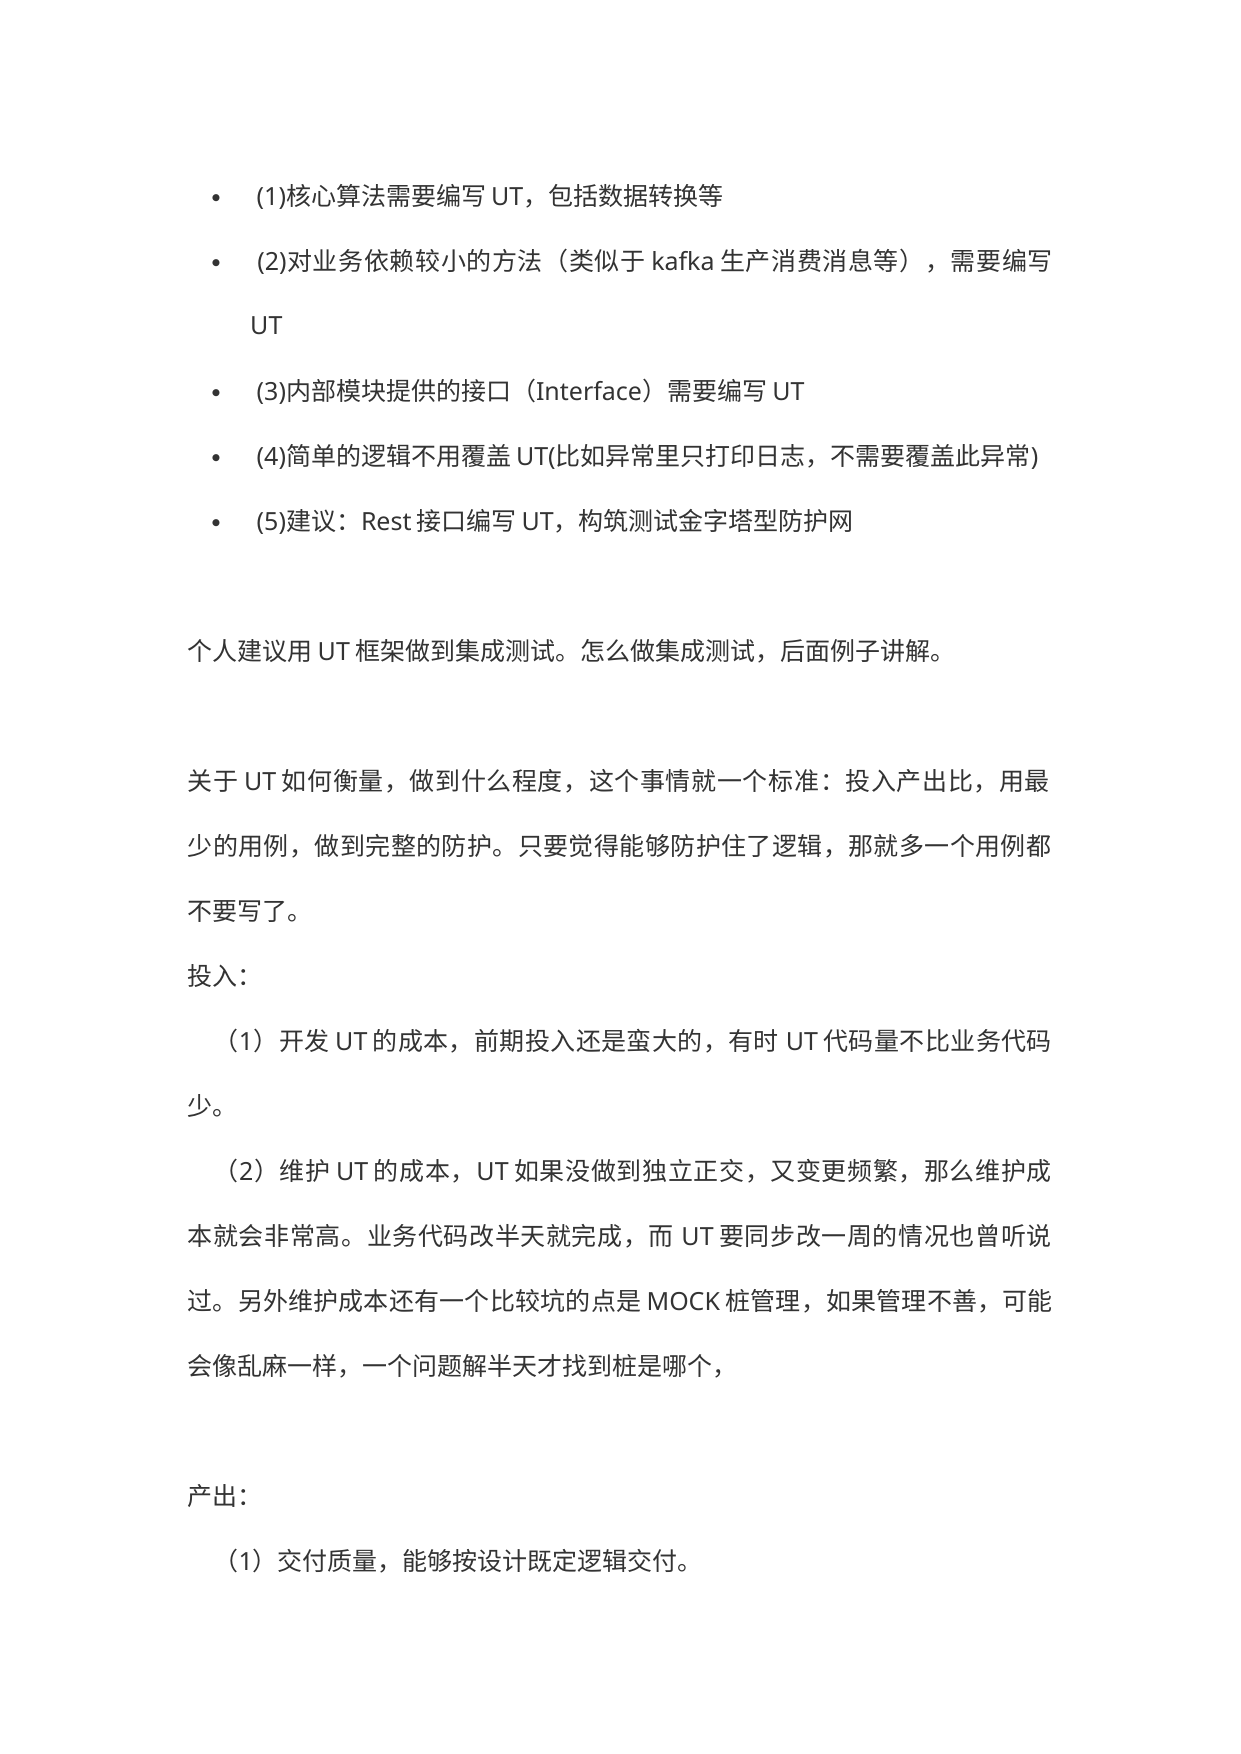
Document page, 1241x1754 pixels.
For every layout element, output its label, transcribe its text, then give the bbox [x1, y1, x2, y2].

text 投入： [187, 942, 1053, 1007]
text 关于UT如何衡量，做到什么程度，这个事情就一个标准：投入产出比，用最少的用例，做到完整的防护。只要觉得能够防护住了逻辑，那就多一个用例都不要写了。 [187, 747, 1053, 942]
list ​ (3)内部模块提供的接口（Interface）需要编写UT [212, 357, 1053, 422]
list ​ (2)对业务依赖较小的方法（类似于kafka生产消费消息等），需要编写UT [212, 227, 1053, 357]
list ​ (1)核心算法需要编写UT，包括数据转换等 [212, 162, 1053, 227]
list ​ (5)建议：Rest接口编写UT，构筑测试金字塔型防护网 [212, 487, 1053, 552]
list ​ (4)简单的逻辑不用覆盖UT(比如异常里只打印日志，不需要覆盖此异常) [212, 422, 1053, 487]
text （2）维护UT的成本，UT如果没做到独立正交，又变更频繁，那么维护成本就会非常高。业务代码改半天就完成，而UT要同步改一周的情况也曾听说过。另外维护成本还有一个比较坑的点是MOCK桩管理，如果管理不善，可能会像乱麻一样，一个问题解半天才找到桩是哪个， [187, 1137, 1053, 1397]
text （1）交付质量，能够按设计既定逻辑交付。 [187, 1527, 1053, 1592]
text 个人建议用UT框架做到集成测试。怎么做集成测试，后面例子讲解。 [187, 617, 1053, 682]
text 产出： [187, 1462, 1053, 1527]
text （1）开发UT的成本，前期投入还是蛮大的，有时UT代码量不比业务代码少。 [187, 1007, 1053, 1137]
